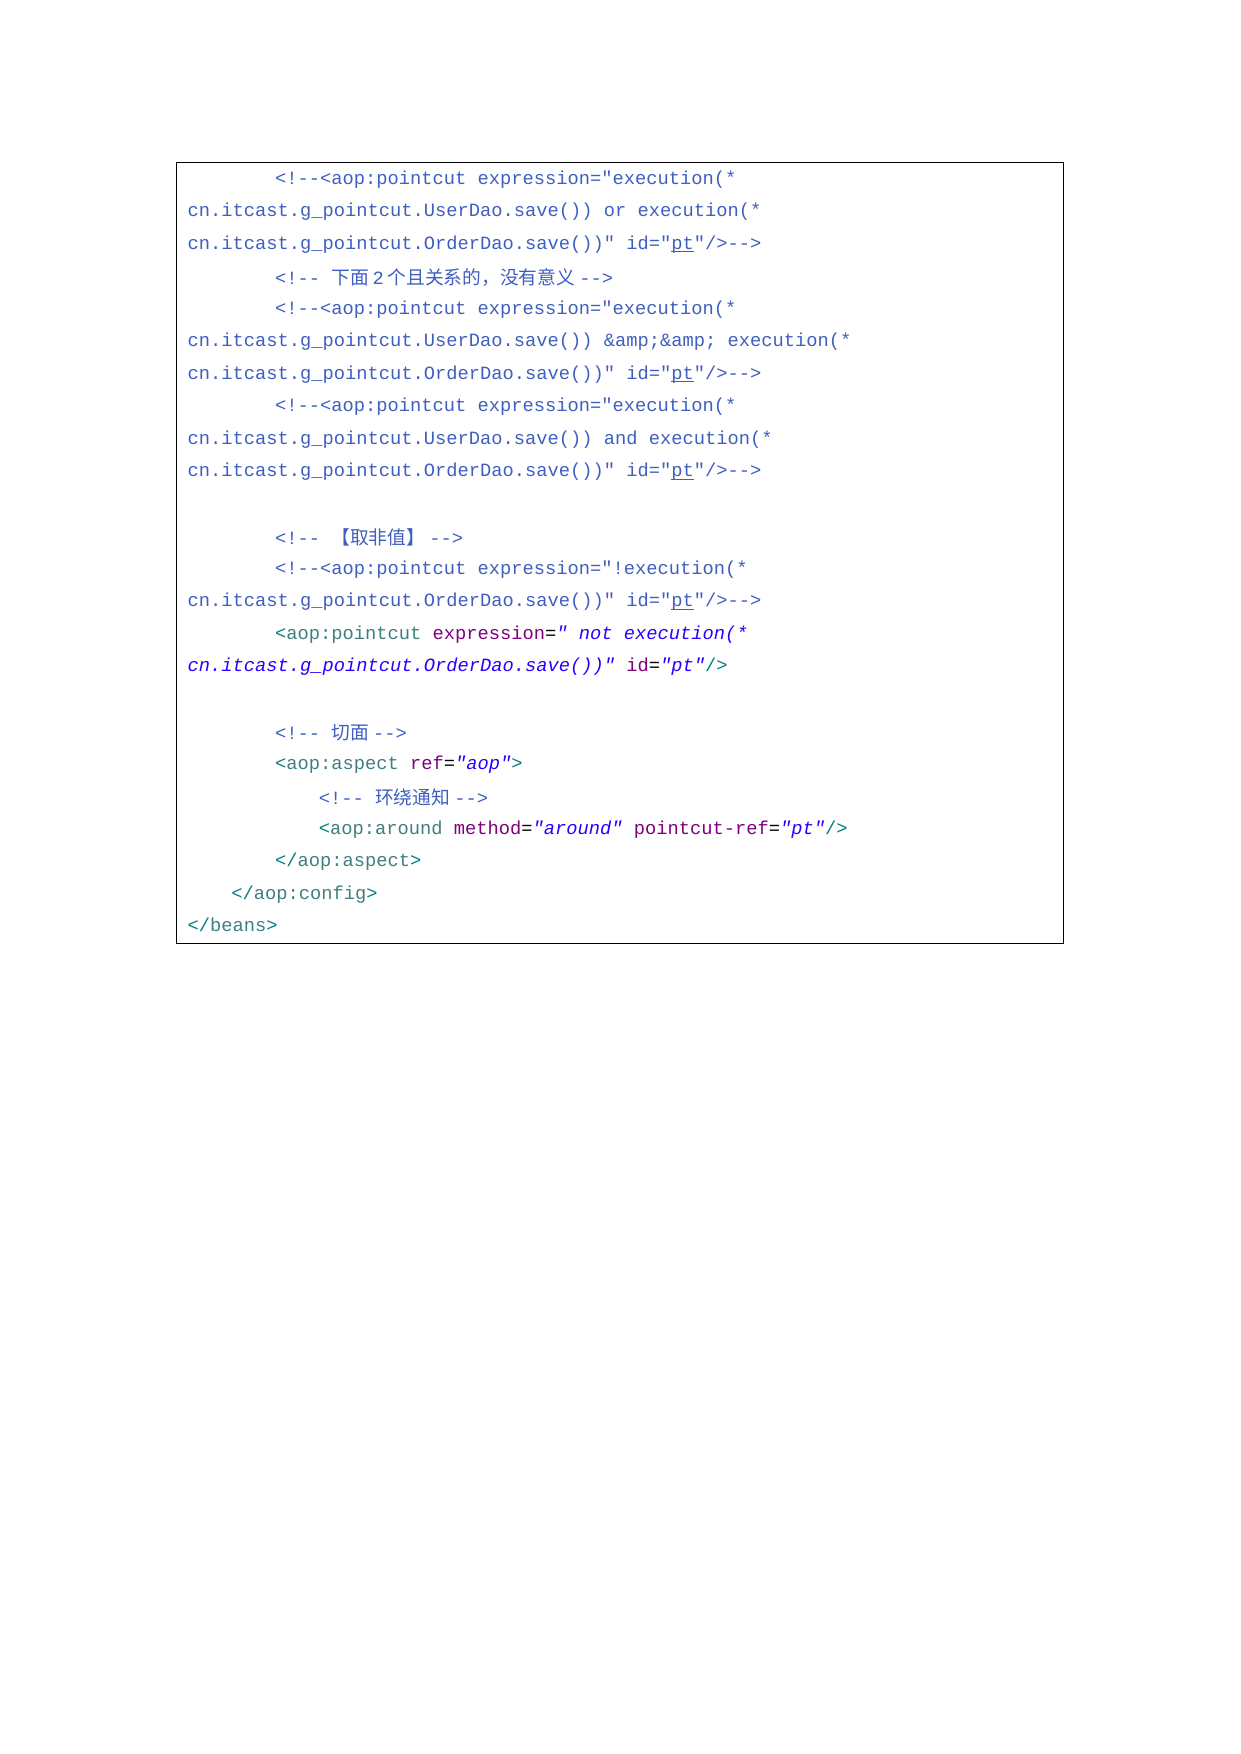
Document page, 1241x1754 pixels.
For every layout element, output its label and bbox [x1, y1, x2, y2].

table_header [177, 163, 1063, 943]
